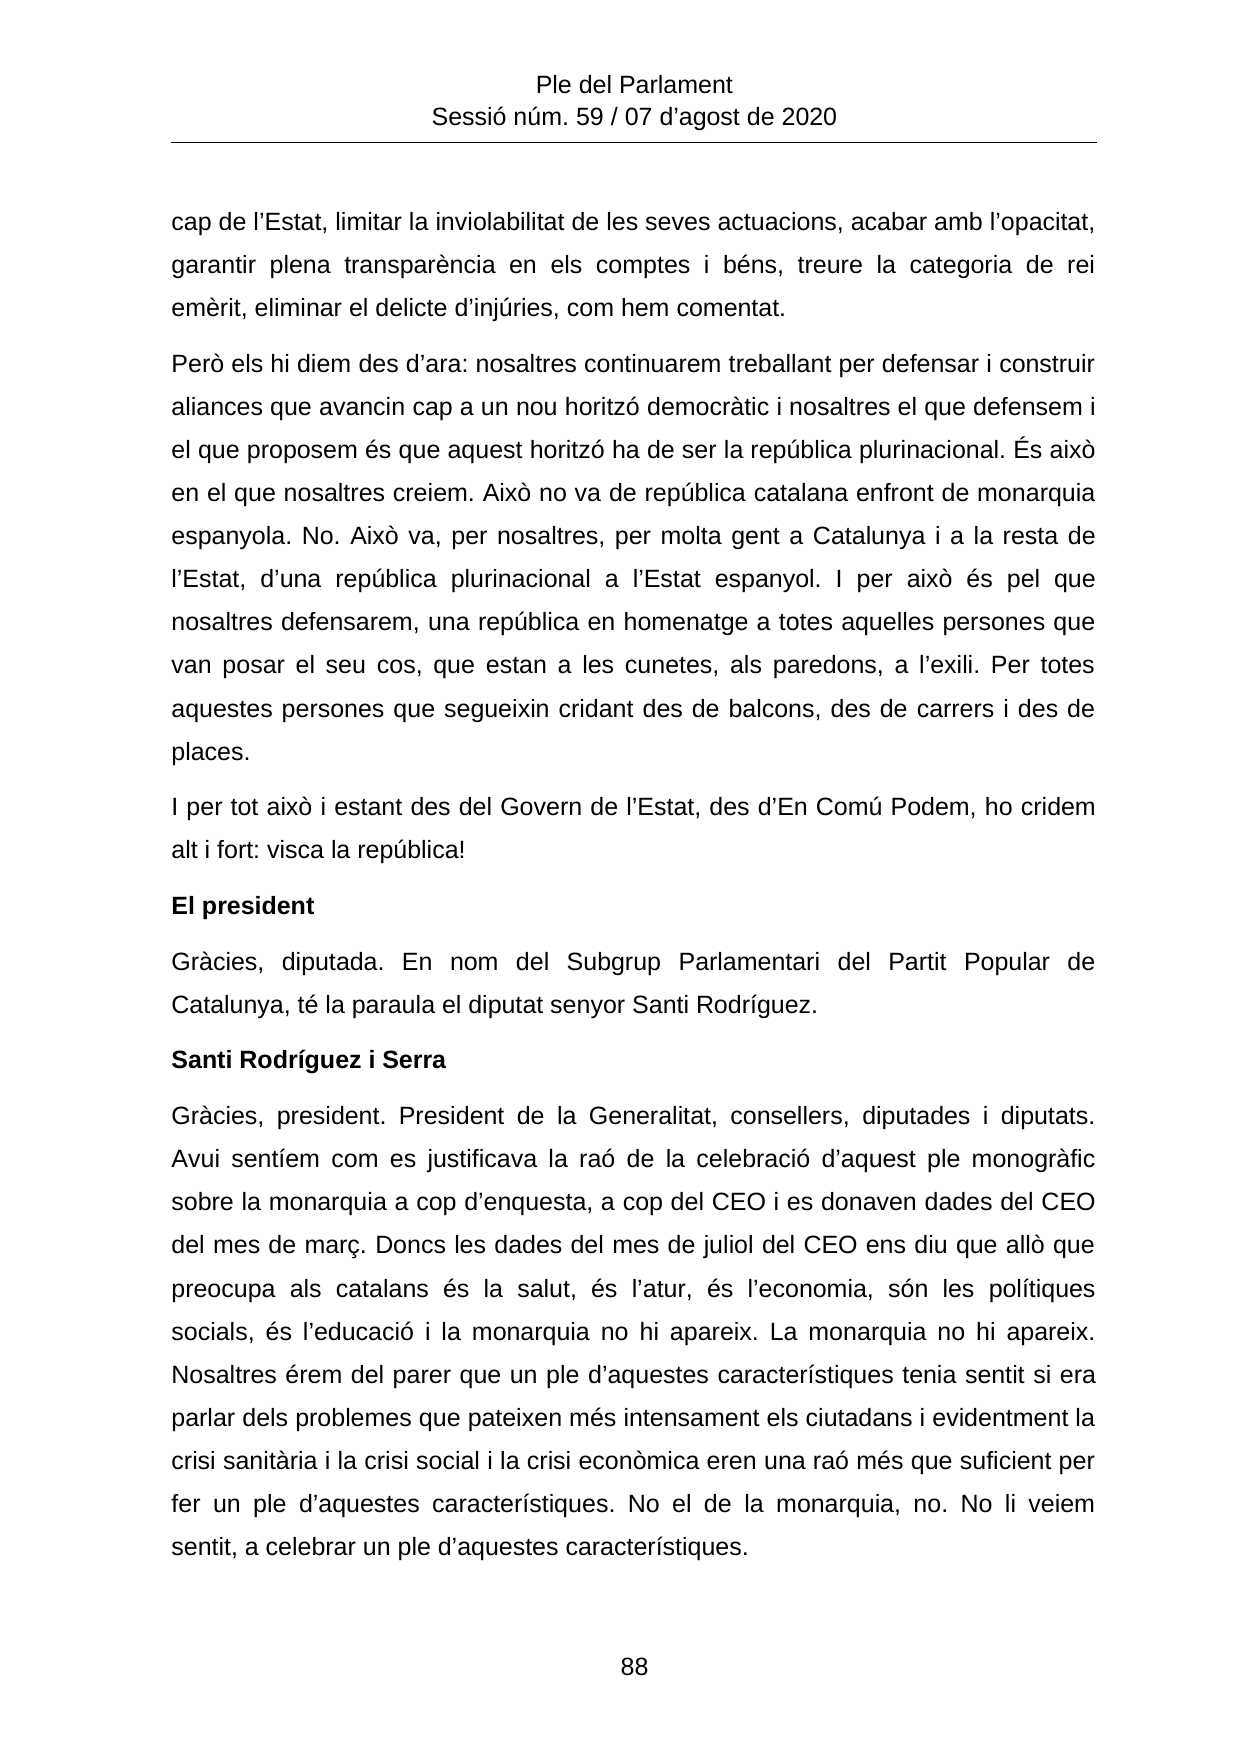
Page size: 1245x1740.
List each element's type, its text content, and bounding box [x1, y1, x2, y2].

text Santi Rodríguez i Serra [171, 1046, 1097, 1074]
text Però els hi diem des d’ara: nosaltres continuarem treballant per defensar i construir aliances que avancin cap a un nou horitzó democràtic i nosaltres el que defensem i el que proposem és que aquest horitzó ha de ser la república plurinacional. És això en el que nosaltres creiem. Això no va de república catalana enfront de monarquia espanyola. No. Això va, per nosaltres, per molta gent a Catalunya i a la resta de l’Estat, d’una república plurinacional a l’Estat espanyol. I per això és pel que nosaltres defensarem, una república en homenatge a totes aquelles persones que van posar el seu cos, que estan a les cunetes, als paredons, a l’exili. Per totes aquestes persones que segueixin cridant des de balcons, des de carrers i des de places. [171, 349, 1097, 766]
text Gràcies, diputada. En nom del Subgrup Parlamentari del Partit Popular de Catalunya, té la paraula el diputat senyor Santi Rodríguez. [171, 947, 1097, 1019]
text Gràcies, president. President de la Generalitat, consellers, diputades i diputats. Avui sentíem com es justificava la raó de la celebració d’aquest ple monogràfic sobre la monarquia a cop d’enquesta, a cop del CEO i es donaven dades del CEO del mes de març. Doncs les dades del mes de juliol del CEO ens diu que allò que preocupa als catalans és la salut, és l’atur, és l’economia, són les polítiques socials, és l’educació i la monarquia no hi apareix. La monarquia no hi apareix. Nosaltres érem del parer que un ple d’aquestes característiques tenia sentit si era parlar dels problemes que pateixen més intensament els ciutadans i evidentment la crisi sanitària i la crisi social i la crisi econòmica eren una raó més que suficient per fer un ple d’aquestes característiques. No el de la monarquia, no. No li veiem sentit, a celebrar un ple d’aquestes característiques. [171, 1101, 1097, 1561]
text I per tot això i estant des del Govern de l’Estat, des d’En Comú Podem, ho cridem alt i fort: visca la república! [171, 792, 1097, 864]
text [171, 207, 1097, 322]
text El president [171, 891, 1097, 920]
